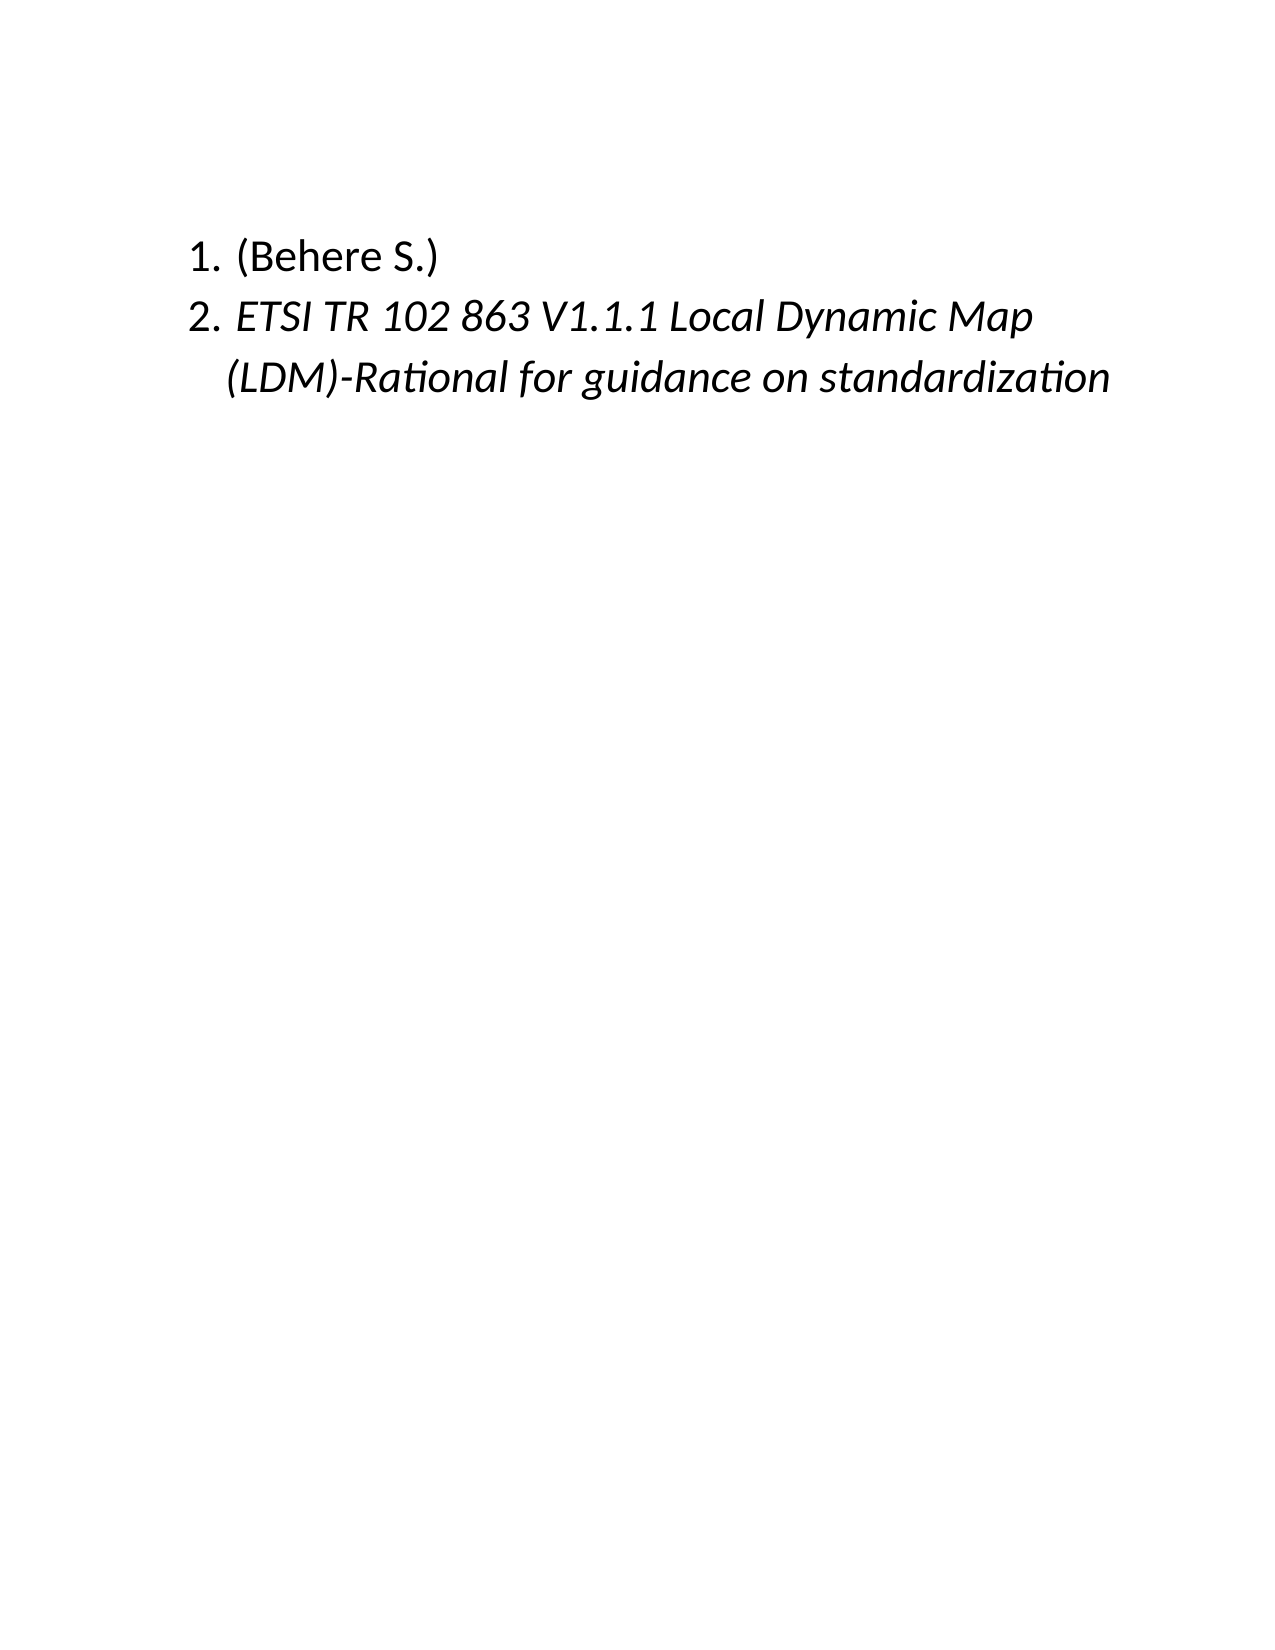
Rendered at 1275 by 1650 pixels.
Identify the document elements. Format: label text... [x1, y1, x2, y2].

list ETSI TR 102 863 V1.1.1 Local Dynamic Map (LDM)-Rational for guidance on standardization [187, 287, 1125, 403]
